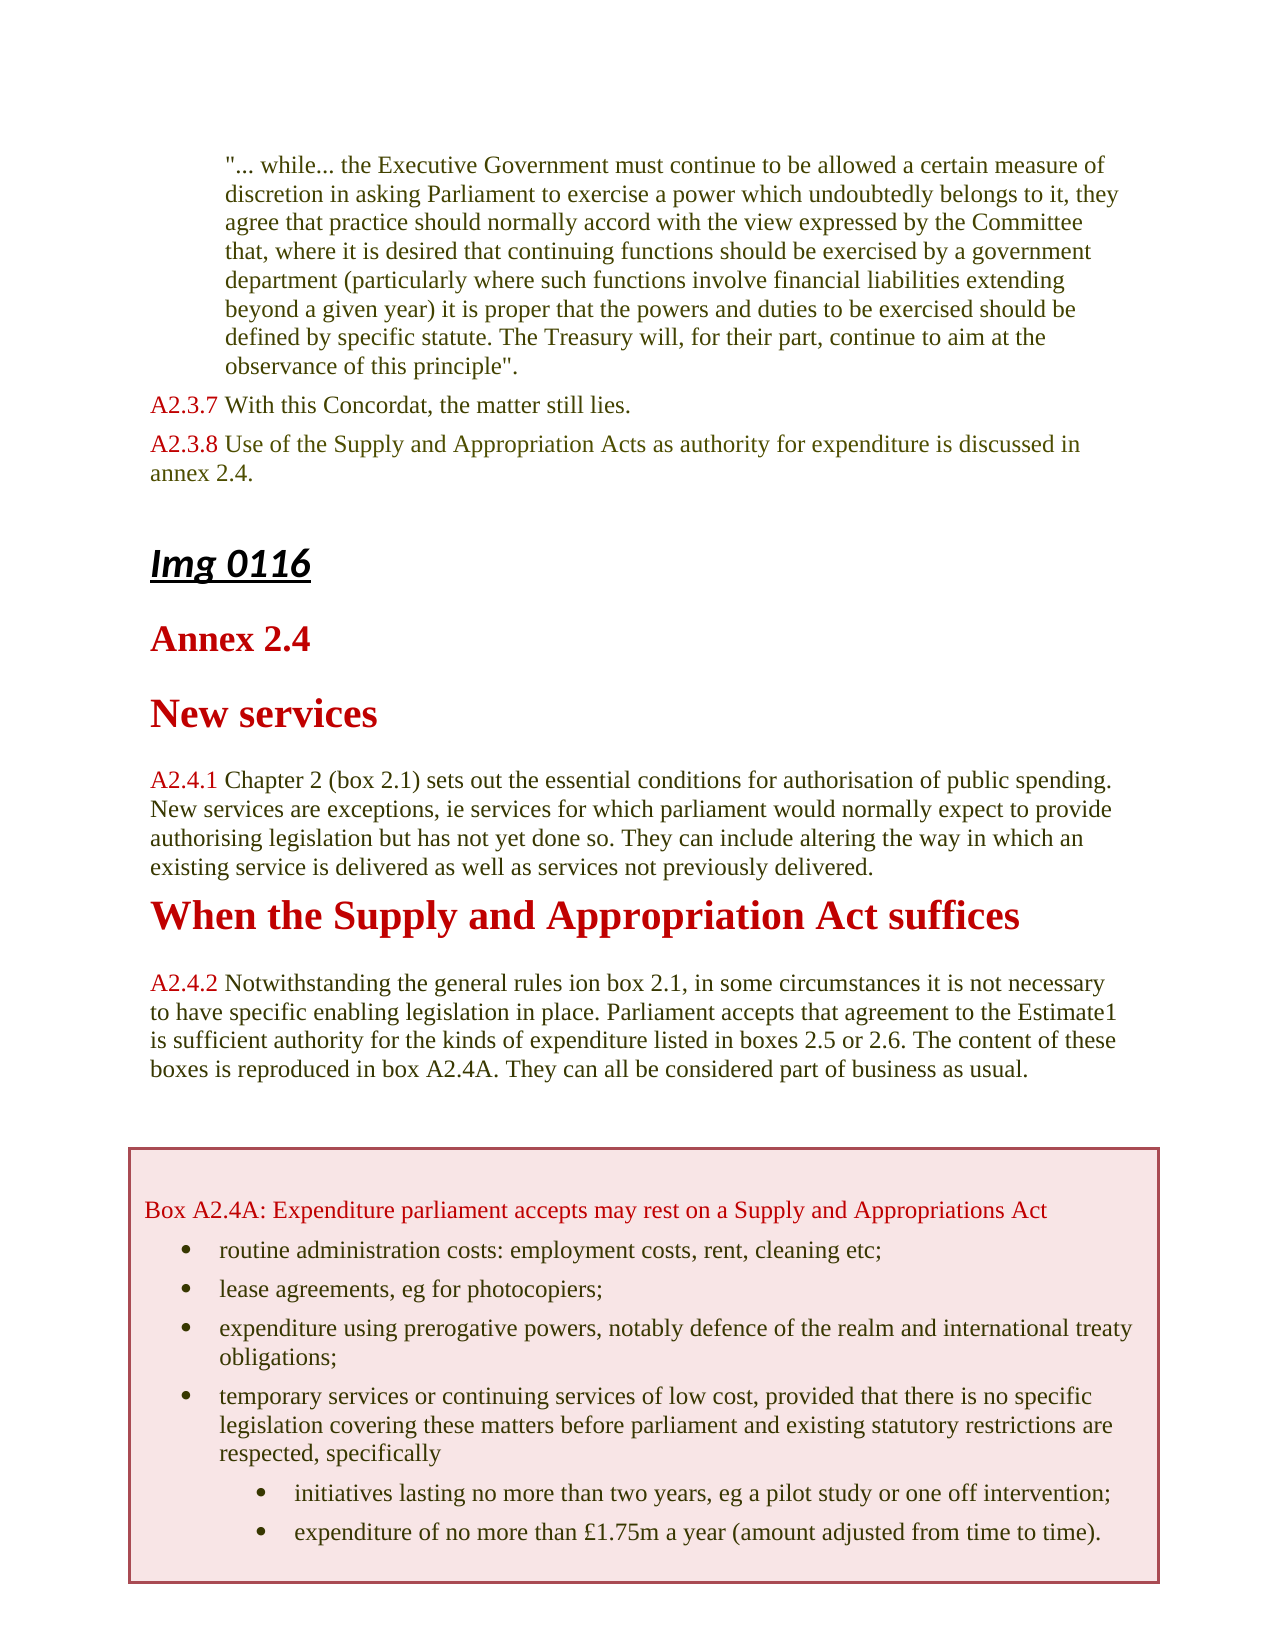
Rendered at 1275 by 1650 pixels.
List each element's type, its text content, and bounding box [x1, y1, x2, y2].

text A2.4.1 Chapter 2 (box 2.1) sets out the essential conditions for authorisation of public spending. New services are exceptions, ie services for which parliament would normally expect to provide authorising legislation but has not yet done so. They can include altering the way in which an existing service is delivered as well as services not previously delivered. [150, 765, 1125, 880]
text Img 0116 [150, 537, 1125, 587]
text A2.3.7 With this Concordat, the matter still lies. [150, 390, 1125, 419]
text Annex 2.4 [150, 616, 1125, 659]
text New services [150, 688, 1125, 736]
text "... while... the Executive Government must continue to be allowed a certain measure of discretion in asking Parliament to exercise a power which undoubtedly belongs to it, they agree that practice should normally accord with the view expressed by the Committee that, where it is desired that continuing functions should be exercised by a government department (particularly where such functions involve financial liabilities extending beyond a given year) it is proper that the powers and duties to be exercised should be defined by specific statute. The Treasury will, for their part, continue to aim at the observance of this principle". [225, 150, 1125, 380]
text A2.3.8 Use of the Supply and Appropriation Acts as authority for expenditure is discussed in annex 2.4. [150, 429, 1125, 487]
text A2.4.2 Notwithstanding the general rules ion box 2.1, in some circumstances it is not necessary to have specific enabling legislation in place. Parliament accepts that agreement to the Estimate1 is sufficient authority for the kinds of expenditure listed in boxes 2.5 or 2.6. The content of these boxes is reproduced in box A2.4A. They can all be considered part of business as usual. [150, 968, 1125, 1083]
text When the Supply and Appropriation Act suffices [150, 891, 1125, 939]
